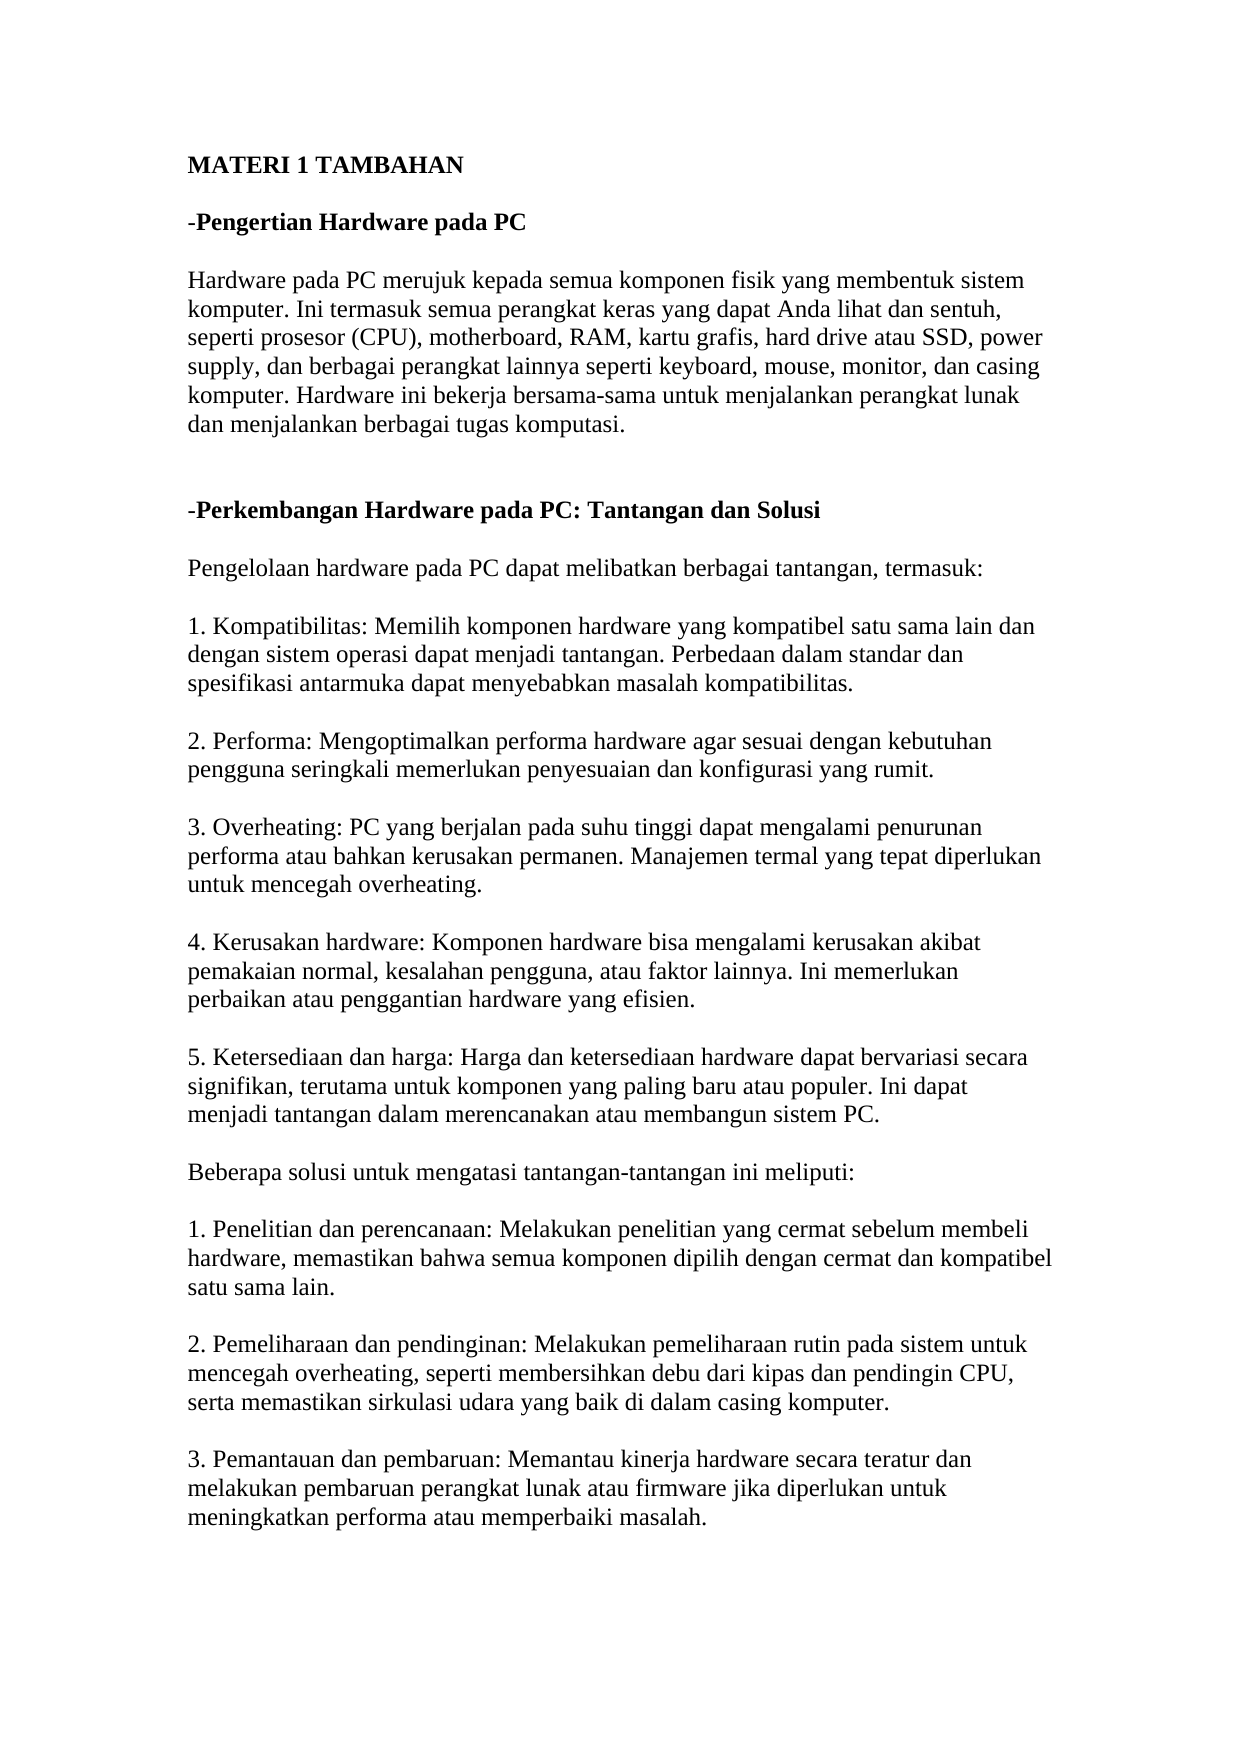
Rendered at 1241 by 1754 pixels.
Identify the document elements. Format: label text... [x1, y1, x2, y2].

text 3. Pemantauan dan pembaruan: Memantau kinerja hardware secara teratur dan melakukan pembaruan perangkat lunak atau firmware jika diperlukan untuk meningkatkan performa atau memperbaiki masalah. [187, 1444, 1053, 1531]
text 3. Overheating: PC yang berjalan pada suhu tinggi dapat mengalami penurunan performa atau bahkan kerusakan permanen. Manajemen termal yang tepat diperlukan untuk mencegah overheating. [187, 812, 1053, 898]
text Beberapa solusi untuk mengatasi tantangan-tantangan ini meliputi: [187, 1157, 1053, 1186]
text 2. Performa: Mengoptimalkan performa hardware agar sesuai dengan kebutuhan pengguna seringkali memerlukan penyesuaian dan konfigurasi yang rumit. [187, 726, 1053, 783]
text 4. Kerusakan hardware: Komponen hardware bisa mengalami kerusakan akibat pemakaian normal, kesalahan pengguna, atau faktor lainnya. Ini memerlukan perbaikan atau penggantian hardware yang efisien. [187, 927, 1053, 1013]
text Pengelolaan hardware pada PC dapat melibatkan berbagai tantangan, termasuk: [187, 553, 1053, 582]
text Hardware pada PC merujuk kepada semua komponen fisik yang membentuk sistem komputer. Ini termasuk semua perangkat keras yang dapat Anda lihat dan sentuh, seperti prosesor (CPU), motherboard, RAM, kartu grafis, hard drive atau SSD, power supply, dan berbagai perangkat lainnya seperti keyboard, mouse, monitor, dan casing komputer. Hardware ini bekerja bersama-sama untuk menjalankan perangkat lunak dan menjalankan berbagai tugas komputasi. [187, 265, 1053, 437]
text 1. Kompatibilitas: Memilih komponen hardware yang kompatibel satu sama lain dan dengan sistem operasi dapat menjadi tantangan. Perbedaan dalam standar dan spesifikasi antarmuka dapat menyebabkan masalah kompatibilitas. [187, 611, 1053, 697]
text MATERI 1 TAMBAHAN [187, 150, 1053, 179]
text 5. Ketersediaan dan harga: Harga dan ketersediaan hardware dapat bervariasi secara signifikan, terutama untuk komponen yang paling baru atau populer. Ini dapat menjadi tantangan dalam merencanakan atau membangun sistem PC. [187, 1042, 1053, 1128]
text -Pengertian Hardware pada PC [187, 207, 1053, 236]
text 2. Pemeliharaan dan pendinginan: Melakukan pemeliharaan rutin pada sistem untuk mencegah overheating, seperti membersihkan debu dari kipas dan pendingin CPU, serta memastikan sirkulasi udara yang baik di dalam casing komputer. [187, 1329, 1053, 1416]
text -Perkembangan Hardware pada PC: Tantangan dan Solusi [187, 495, 1053, 524]
text 1. Penelitian dan perencanaan: Melakukan penelitian yang cermat sebelum membeli hardware, memastikan bahwa semua komponen dipilih dengan cermat dan kompatibel satu sama lain. [187, 1214, 1053, 1301]
